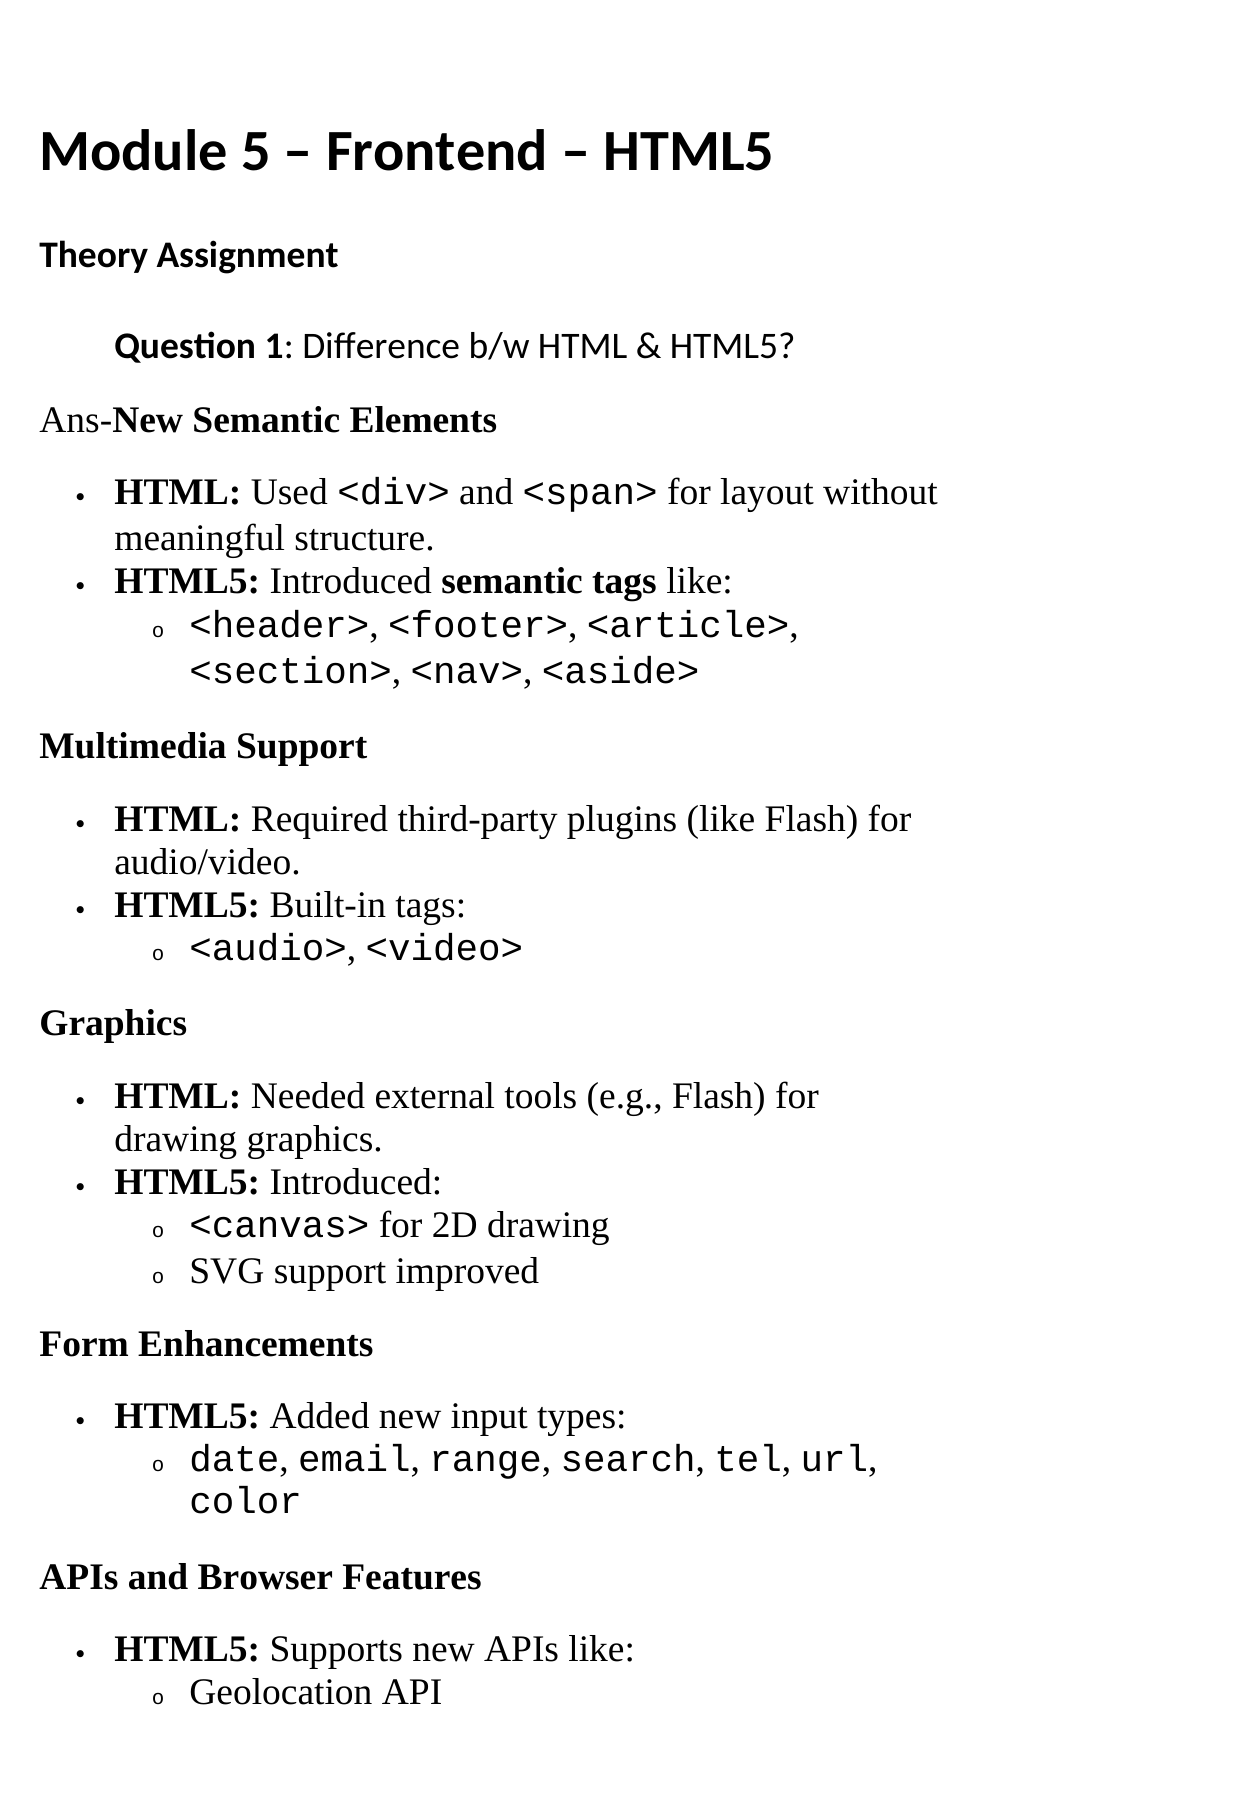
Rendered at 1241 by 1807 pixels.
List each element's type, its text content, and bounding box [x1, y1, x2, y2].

list HTML5: Introduced: [77, 1247, 949, 1290]
list HTML5: Added new input types: [77, 1539, 949, 1582]
list <canvas> for 2D drawing [152, 1319, 949, 1365]
subtitle Multimedia Support [39, 724, 949, 767]
list SVG support improved [152, 1394, 949, 1438]
list <header>, <footer>, <article>, <section>, <nav>, <aside> [152, 602, 949, 694]
list HTML: Needed external tools (e.g., Flash) for drawing graphics. [77, 1131, 949, 1218]
list <audio>, <video> [152, 984, 949, 1030]
list Question 1: Difference b/w HTML & HTML5? [39, 322, 949, 368]
list HTML: Required third-party plugins (like Flash) for audio/video. [77, 796, 949, 882]
subtitle Graphics [39, 1059, 949, 1102]
list HTML5: Built-in tags: [77, 911, 949, 954]
list date, email, range, search, tel, url, color [152, 1611, 949, 1700]
subtitle Ans-New Semantic Elements [39, 397, 949, 440]
list HTML: Used <div> and <span> for layout without meaningful structure. [77, 469, 949, 559]
list HTML5: Introduced semantic tags like: [77, 559, 949, 602]
text Module 5 – Frontend – HTML5 [39, 113, 949, 185]
text Theory Assignment [39, 231, 949, 276]
subtitle Form Enhancements [39, 1467, 949, 1510]
